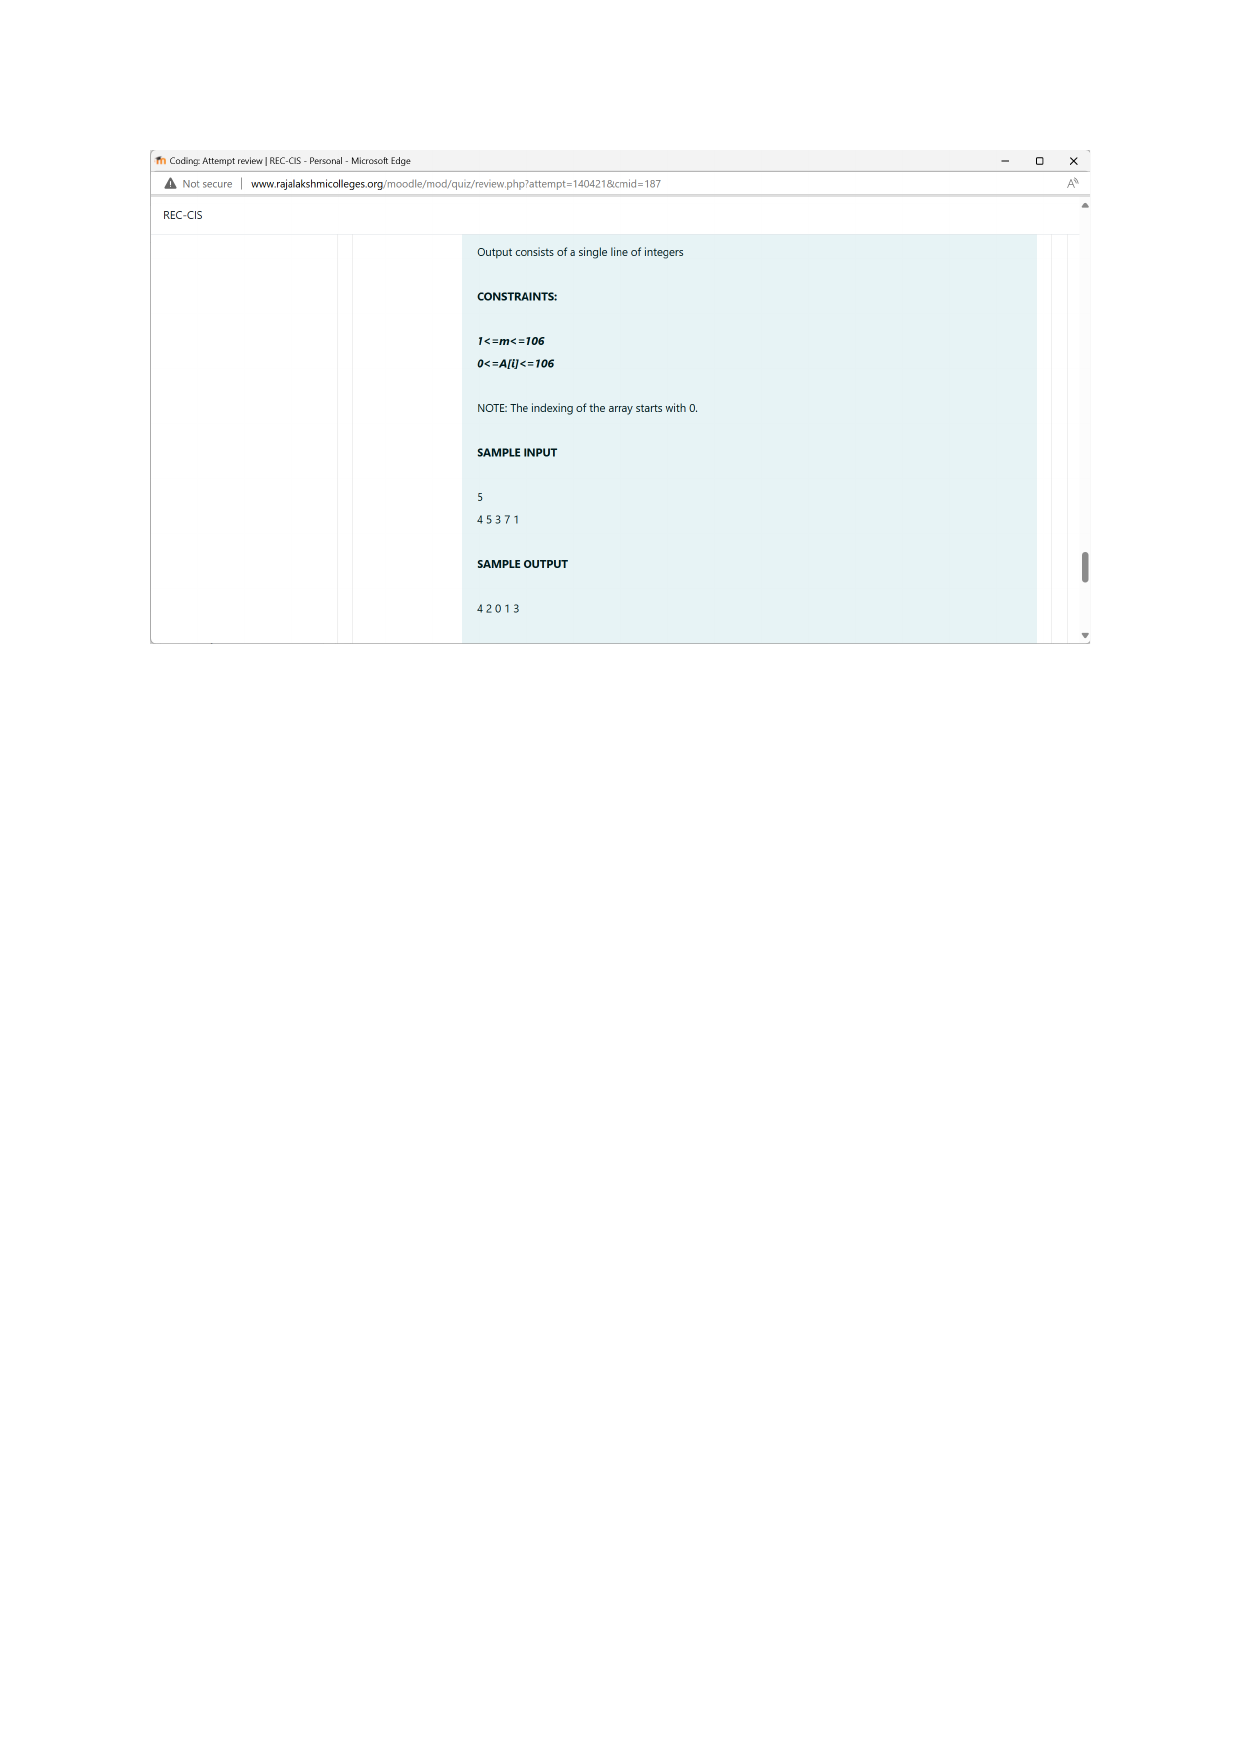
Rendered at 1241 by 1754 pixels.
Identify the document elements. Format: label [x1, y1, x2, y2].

picture [150, 150, 1091, 644]
